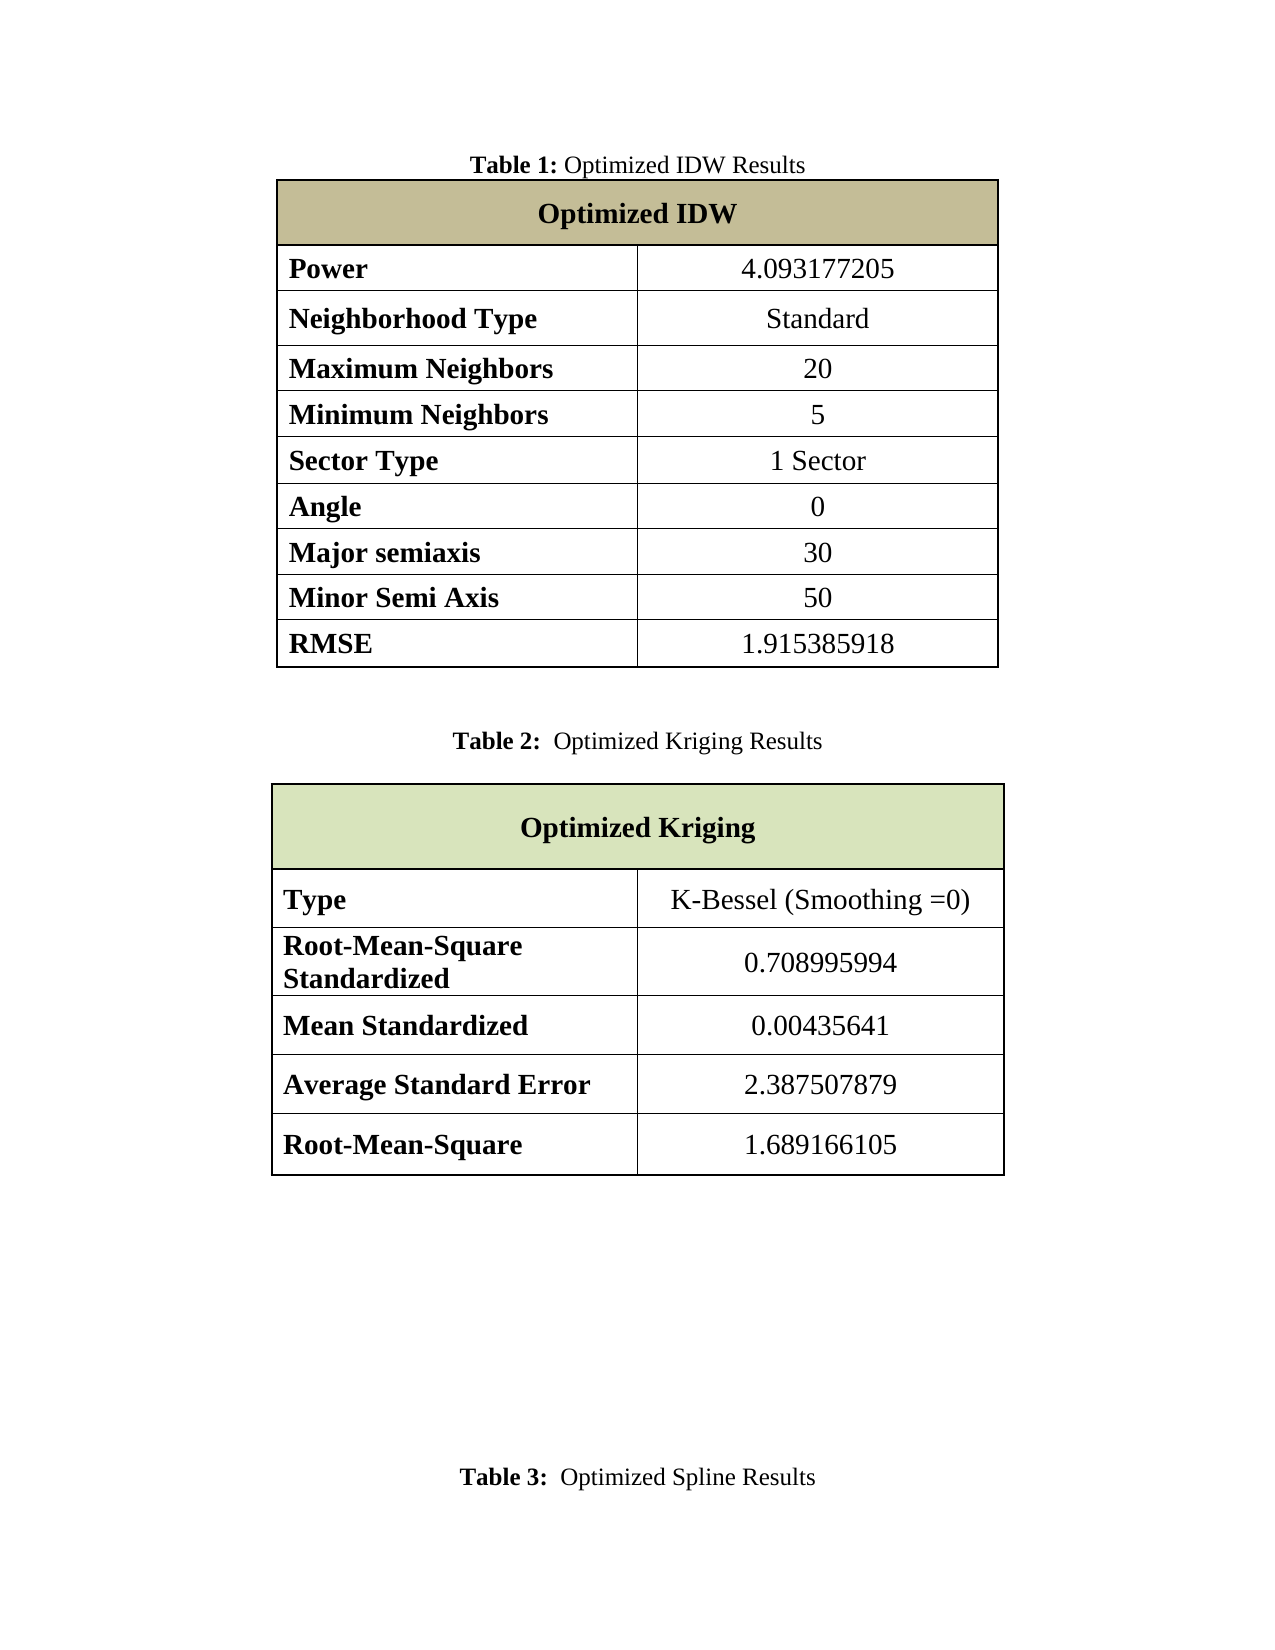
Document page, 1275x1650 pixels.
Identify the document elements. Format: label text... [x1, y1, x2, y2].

table_cell 0.00435641 [638, 996, 1003, 1054]
table_cell Average Standard Error [273, 1055, 637, 1112]
table_cell 5 [638, 391, 997, 436]
table_cell Root-Mean-Square Standardized [273, 928, 637, 995]
table_cell Minimum Neighbors [278, 391, 637, 436]
table_cell RMSE [278, 620, 637, 666]
table_cell Root-Mean-Square [273, 1114, 637, 1174]
table_cell Sector Type [278, 437, 637, 483]
table_cell K-Bessel (Smoothing =0) [638, 870, 1003, 927]
table_cell Major semiaxis [278, 529, 637, 573]
table_cell 4.093177205 [638, 246, 997, 289]
table_cell 2.387507879 [638, 1055, 1003, 1112]
text Table 2: Optimized Kriging Results [150, 726, 1125, 754]
table_cell Mean Standardized [273, 996, 637, 1054]
table_cell Minor Semi Axis [278, 575, 637, 619]
text Table 1: Optimized IDW Results [150, 150, 1125, 179]
table_header Optimized Kriging [273, 785, 1003, 868]
table_cell 1 Sector [638, 437, 997, 483]
table_cell Maximum Neighbors [278, 346, 637, 390]
table_cell 0.708995994 [638, 928, 1003, 995]
text Table 3: Optimized Spline Results [150, 1462, 1125, 1491]
table_cell 50 [638, 575, 997, 619]
table_cell Power [278, 246, 637, 289]
table_cell Type [273, 870, 637, 927]
table_cell 30 [638, 529, 997, 573]
table_cell 0 [638, 484, 997, 528]
table_cell 20 [638, 346, 997, 390]
table_cell Neighborhood Type [278, 291, 637, 345]
table_cell 1.689166105 [638, 1114, 1003, 1174]
table_cell 1.915385918 [638, 620, 997, 666]
table_header Optimized IDW [278, 181, 997, 244]
table_cell Standard [638, 291, 997, 345]
table_cell Angle [278, 484, 637, 528]
